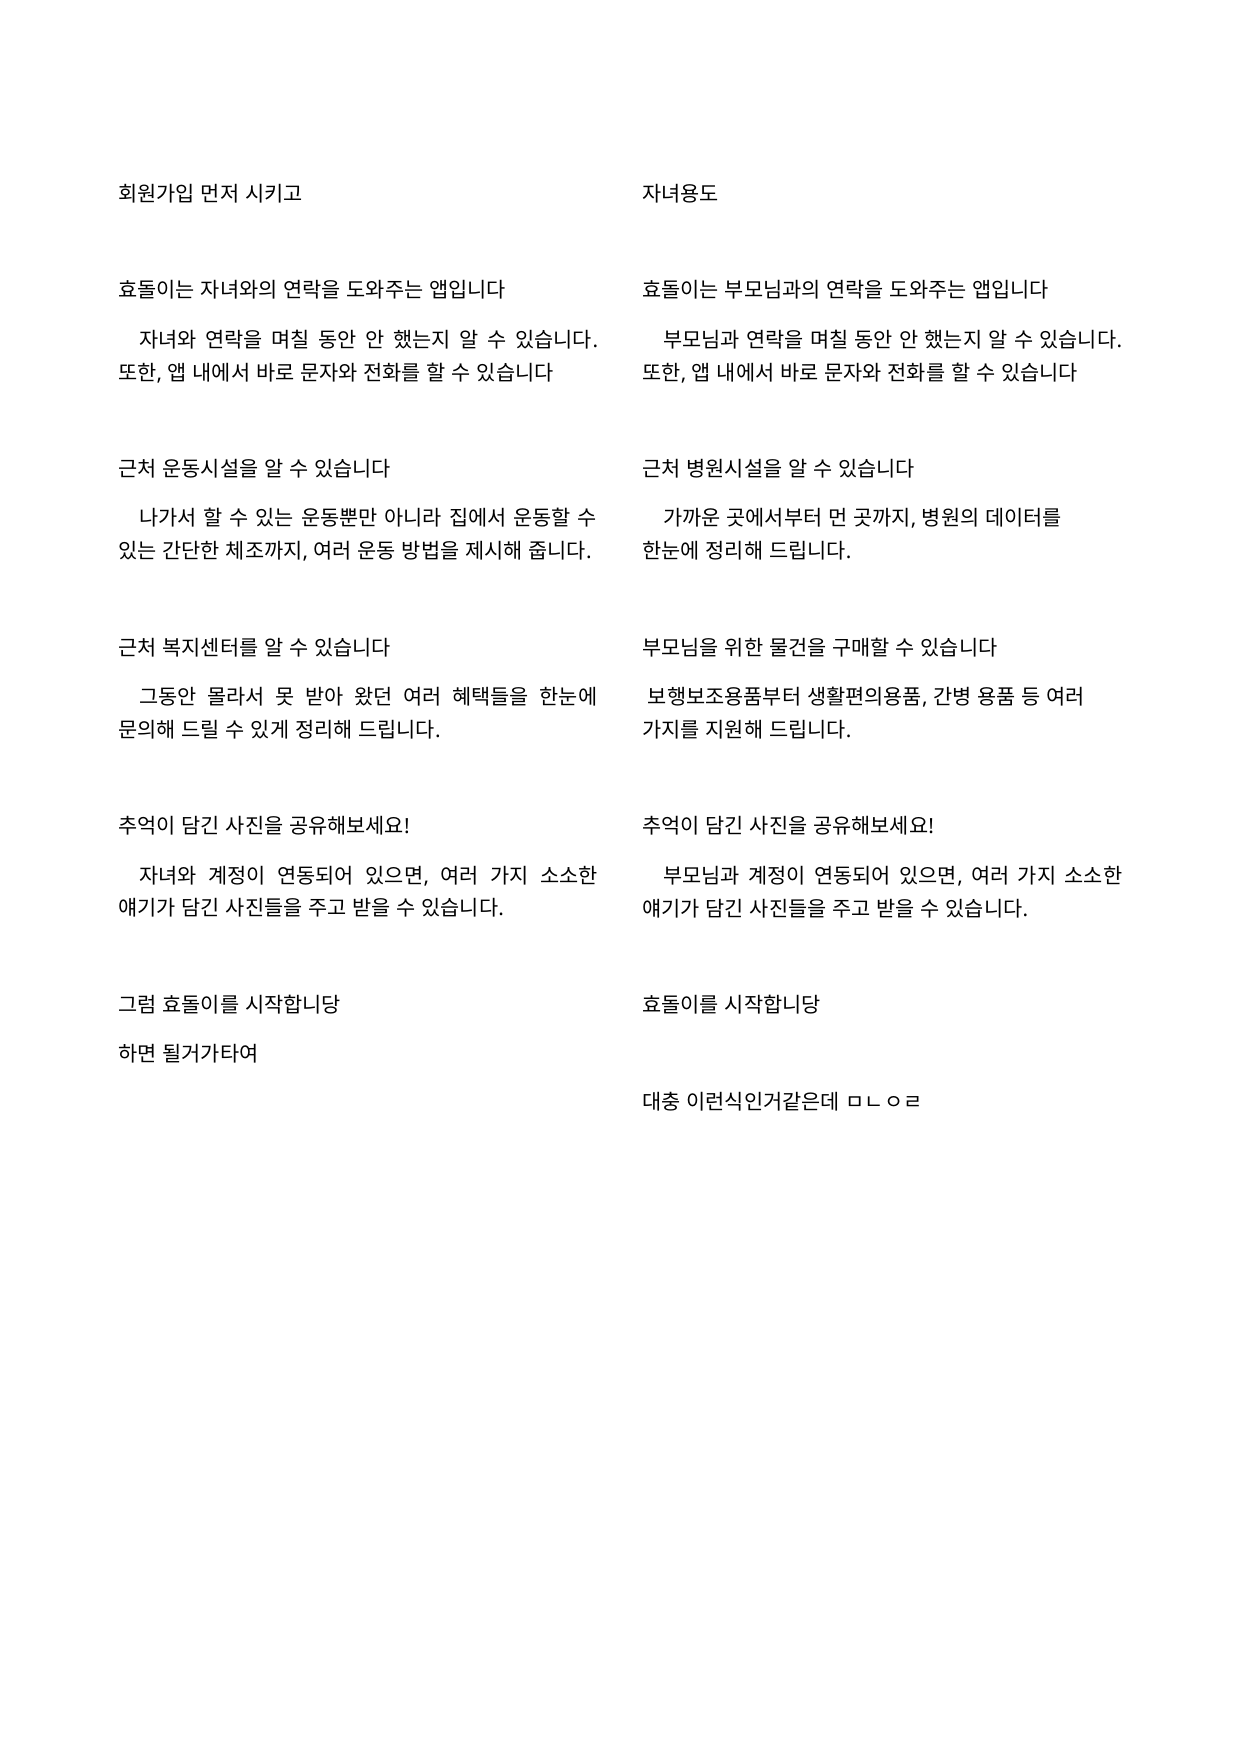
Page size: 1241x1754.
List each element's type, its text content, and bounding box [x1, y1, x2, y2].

text 가까운 곳에서부터 먼 곳까지, 병원의 데이터를 한눈에 정리해 드립니다. [642, 502, 1122, 565]
text 근처 복지센터를 알 수 있습니다 [118, 631, 598, 661]
text 부모님과 계정이 연동되어 있으면, 여러 가지 소소한 얘기가 담긴 사진들을 주고 받을 수 있습니다. [642, 859, 1122, 922]
text 자녀와 연락을 며칠 동안 안 했는지 알 수 있습니다. 또한, 앱 내에서 바로 문자와 전화를 할 수 있습니다 [118, 323, 598, 386]
text 자녀와 계정이 연동되어 있으면, 여러 가지 소소한 얘기가 담긴 사진들을 주고 받을 수 있습니다. [118, 859, 598, 922]
text 대충 이런식인거같은데 ㅁㄴㅇㄹ [642, 1085, 1122, 1115]
text 보행보조용품부터 생활편의용품, 간병 용품 등 여러 가지를 지원해 드립니다. [642, 680, 1122, 743]
text 근처 병원시설을 알 수 있습니다 [642, 452, 1122, 483]
text 부모님을 위한 물건을 구매할 수 있습니다 [642, 631, 1122, 661]
text 나가서 할 수 있는 운동뿐만 아니라 집에서 운동할 수 있는 간단한 체조까지, 여러 운동 방법을 제시해 줍니다. [118, 502, 598, 564]
text 그동안 몰라서 못 받아 왔던 여러 혜택들을 한눈에 문의해 드릴 수 있게 정리해 드립니다. [118, 680, 598, 743]
text 그럼 효돌이를 시작합니당 [118, 988, 598, 1018]
text 추억이 담긴 사진을 공유해보세요! [118, 809, 598, 840]
text 효돌이는 자녀와의 연락을 도와주는 앱입니다 [118, 274, 598, 304]
text 효돌이는 부모님과의 연락을 도와주는 앱입니다 [642, 274, 1122, 304]
text 추억이 담긴 사진을 공유해보세요! [642, 810, 1122, 840]
text 근처 운동시설을 알 수 있습니다 [118, 452, 598, 483]
text 회원가입 먼저 시키고 [118, 177, 598, 207]
text 부모님과 연락을 며칠 동안 안 했는지 알 수 있습니다. 또한, 앱 내에서 바로 문자와 전화를 할 수 있습니다 [642, 323, 1122, 386]
text 효돌이를 시작합니당 [642, 988, 1122, 1019]
text 하면 될거가타여 자녀용도 [118, 1037, 598, 1068]
